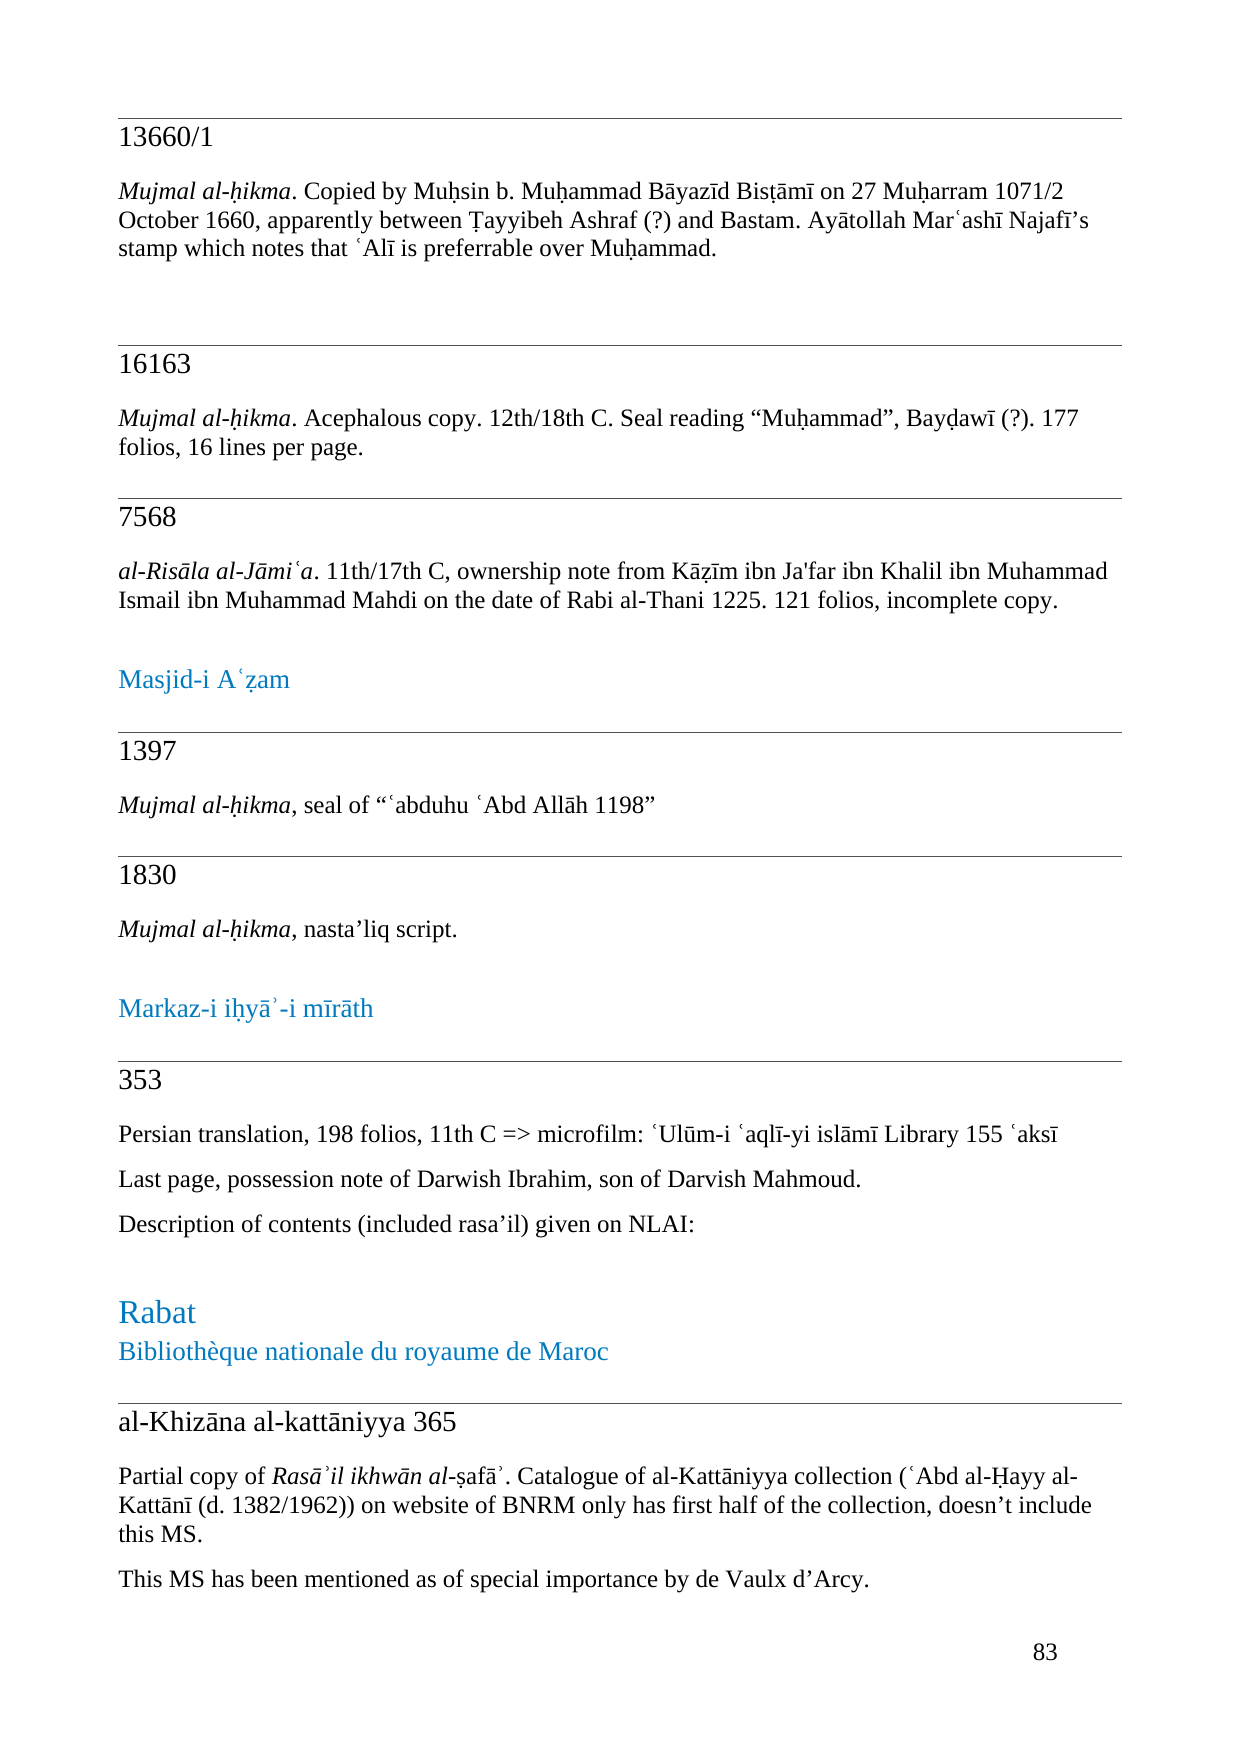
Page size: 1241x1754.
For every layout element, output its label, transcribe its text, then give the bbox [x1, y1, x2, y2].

subtitle 1830 [118, 857, 1122, 891]
subtitle Markaz-i iḥyāʾ-i mīrāth [118, 992, 1122, 1023]
subtitle Bibliothèque nationale du royaume de Maroc [118, 1334, 1122, 1366]
text al-Risāla al-Jāmiʿa. 11th/17th C, ownership note from Kāẓīm ibn Ja'far ibn Khalil ibn Muhammad Ismail ibn Muhammad Mahdi on the date of Rabi al-Thani 1225. 121 folios, incomplete copy. [118, 556, 1122, 613]
subtitle Masjid-i Aʿẓam [118, 663, 1122, 694]
text This MS has been mentioned as of special importance by de Vaulx d’Arcy. [118, 1564, 1122, 1593]
subtitle 13660/1 [118, 119, 1122, 153]
subtitle 353 [118, 1062, 1122, 1095]
text Description of contents (included rasa’il) given on NLAI: [118, 1209, 1122, 1238]
text Partial copy of Rasāʾil ikhwān al-ṣafāʾ. Catalogue of al-Kattāniyya collection (ʿAbd al-Ḥayy al-Kattānī (d. 1382/1962)) on website of BNRM only has first half of the collection, doesn’t include this MS. [118, 1461, 1122, 1547]
subtitle 7568 [118, 499, 1122, 533]
text Persian translation, 198 folios, 11th C => microfilm: ʿUlūm-i ʿaqlī-yi islāmī Library 155 ʿaksī [118, 1119, 1122, 1147]
text Mujmal al-ḥikma. Copied by Muḥsin b. Muḥammad Bāyazīd Bisṭāmī on 27 Muḥarram 1071/2 October 1660, apparently between Ṭayyibeh Ashraf (?) and Bastam. Ayātollah Marʿashī Najafī’s stamp which notes that ʿAlī is preferrable over Muḥammad. [118, 176, 1122, 262]
subtitle al-Khizāna al-kattāniyya 365 [118, 1404, 1122, 1438]
text Mujmal al-ḥikma, seal of “ʿabduhu ʿAbd Allāh 1198” [118, 790, 1122, 818]
text Mujmal al-ḥikma. Acephalous copy. 12th/18th C. Seal reading “Muḥammad”, Bayḍawī (?). 177 folios, 16 lines per page. [118, 403, 1122, 461]
subtitle 16163 [118, 346, 1122, 380]
text Mujmal al-ḥikma, nasta’liq script. [118, 914, 1122, 943]
subtitle Rabat [118, 1292, 1122, 1330]
subtitle 1397 [118, 733, 1122, 766]
text Last page, possession note of Darwish Ibrahim, son of Darvish Mahmoud. [118, 1164, 1122, 1193]
